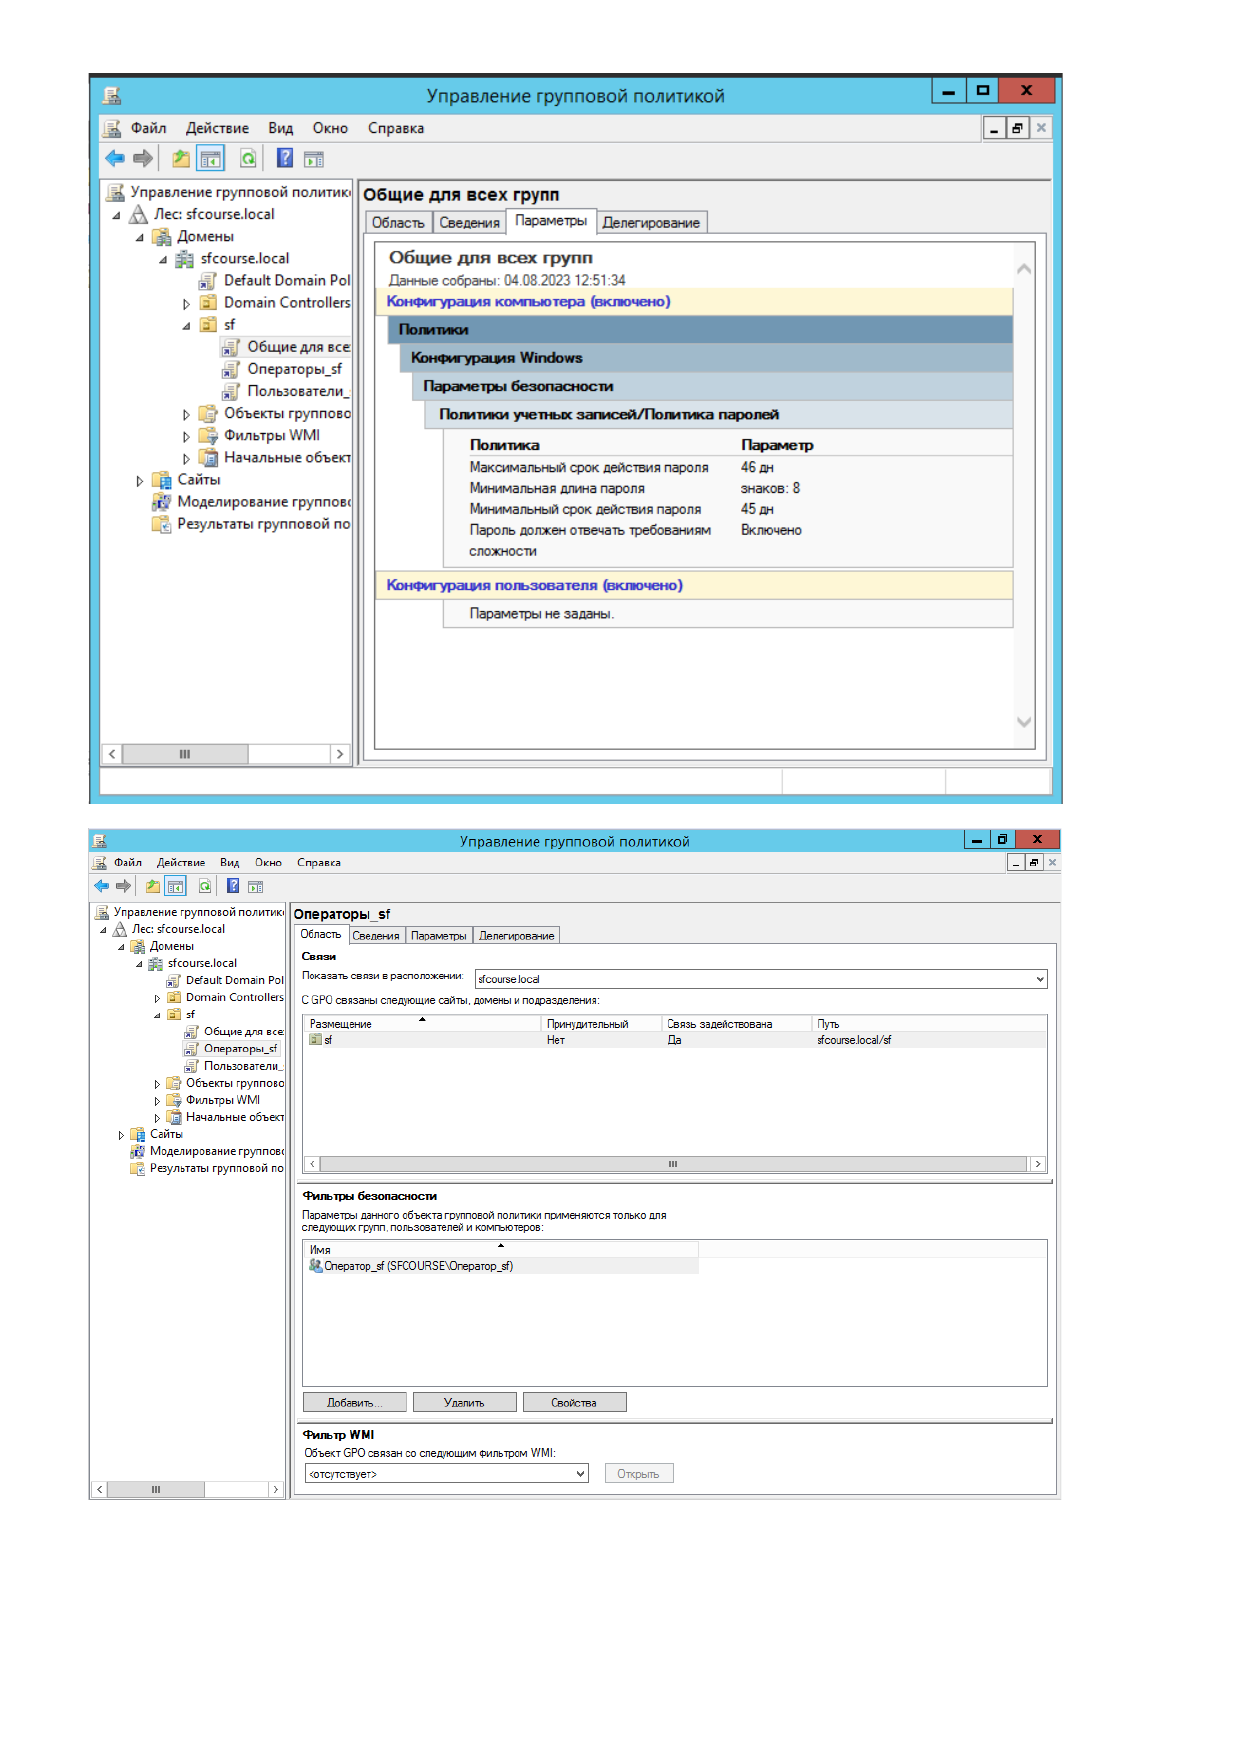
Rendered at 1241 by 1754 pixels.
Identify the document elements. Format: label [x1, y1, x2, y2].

picture [88, 73, 1063, 804]
picture [88, 828, 1062, 1500]
